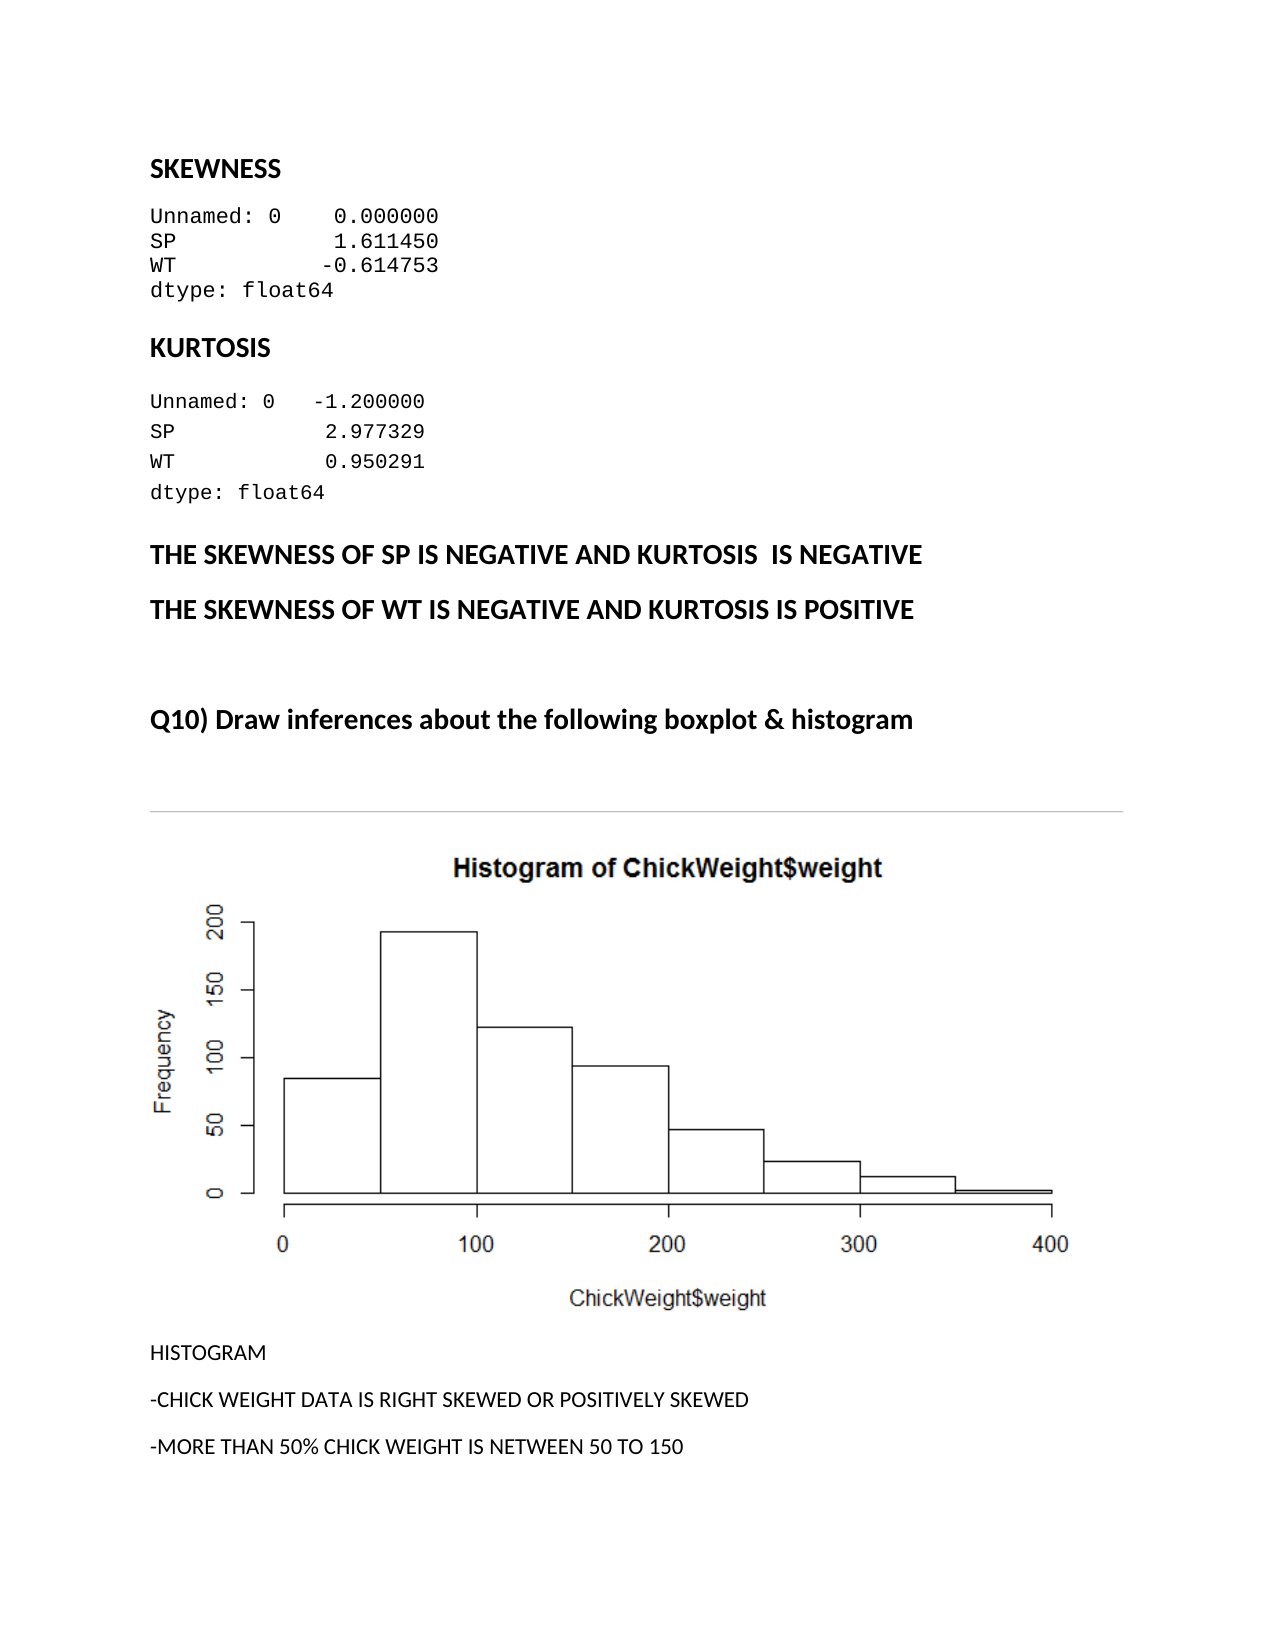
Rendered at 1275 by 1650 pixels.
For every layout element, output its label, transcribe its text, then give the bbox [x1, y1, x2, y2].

text THE SKEWNESS OF SP IS NEGATIVE AND KURTOSIS IS NEGATIVE [150, 536, 1125, 571]
text dtype: float64 [150, 475, 1125, 505]
text -CHICK WEIGHT DATA IS RIGHT SKEWED OR POSITIVELY SKEWED [150, 1385, 1125, 1413]
text dtype: float64 [150, 279, 1125, 304]
text -MORE THAN 50% CHICK WEIGHT IS NETWEEN 50 TO 150 [150, 1432, 1125, 1460]
text SP 1.611450 [150, 230, 1125, 255]
text THE SKEWNESS OF WT IS NEGATIVE AND KURTOSIS IS POSITIVE [150, 591, 1125, 626]
text WT 0.950291 [150, 445, 1125, 475]
text Unnamed: 0 0.000000 [150, 205, 1125, 230]
text SP 2.977329 [150, 414, 1125, 445]
picture [150, 811, 1123, 1320]
text KURTOSIS [150, 329, 1125, 365]
text WT -0.614753 [150, 255, 1125, 279]
text HISTOGRAM [150, 1338, 1125, 1367]
text Q10) Draw inferences about the following boxplot & histogram [150, 701, 1125, 737]
text SKEWNESS [150, 150, 1125, 186]
text Unnamed: 0 -1.200000 [150, 384, 1125, 414]
